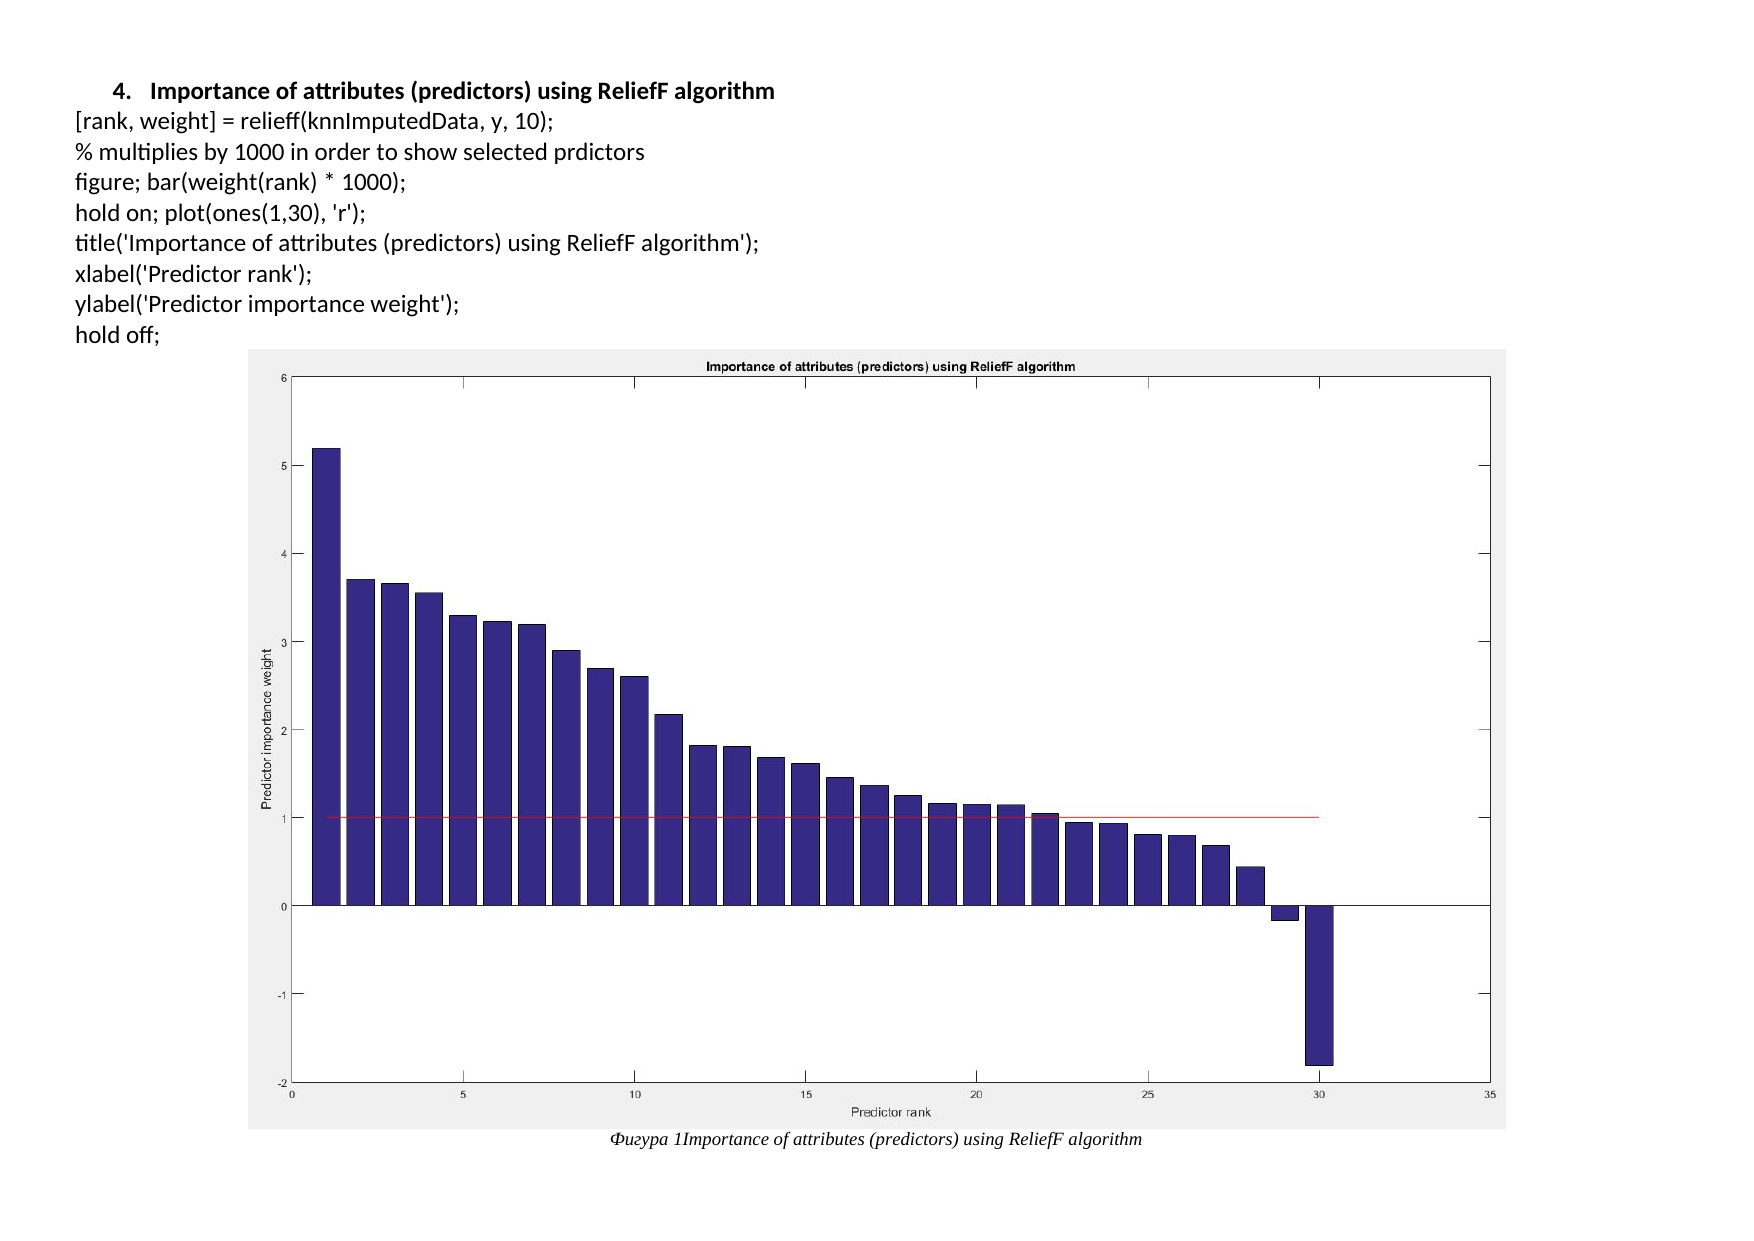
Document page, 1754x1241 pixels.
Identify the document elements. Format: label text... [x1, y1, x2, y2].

text figure; bar(weight(rank) * 1000); [75, 167, 1679, 197]
picture [248, 349, 1506, 1129]
text [rank, weight] = relieff(knnImputedData, y, 10); [75, 106, 1679, 136]
text xlabel('Predictor rank'); [75, 258, 1679, 289]
text ylabel('Predictor importance weight'); [75, 289, 1679, 319]
text Фигура 1Importance of attributes (predictors) using ReliefF algorithm [75, 1128, 1679, 1150]
list Importance of attributes (predictors) using ReliefF algorithm [112, 75, 1679, 106]
text title('Importance of attributes (predictors) using ReliefF algorithm'); [75, 228, 1679, 258]
text hold on; plot(ones(1,30), 'r'); [75, 197, 1679, 228]
text % multiplies by 1000 in order to show selected prdictors [75, 136, 1679, 167]
text hold off; [75, 319, 1679, 350]
